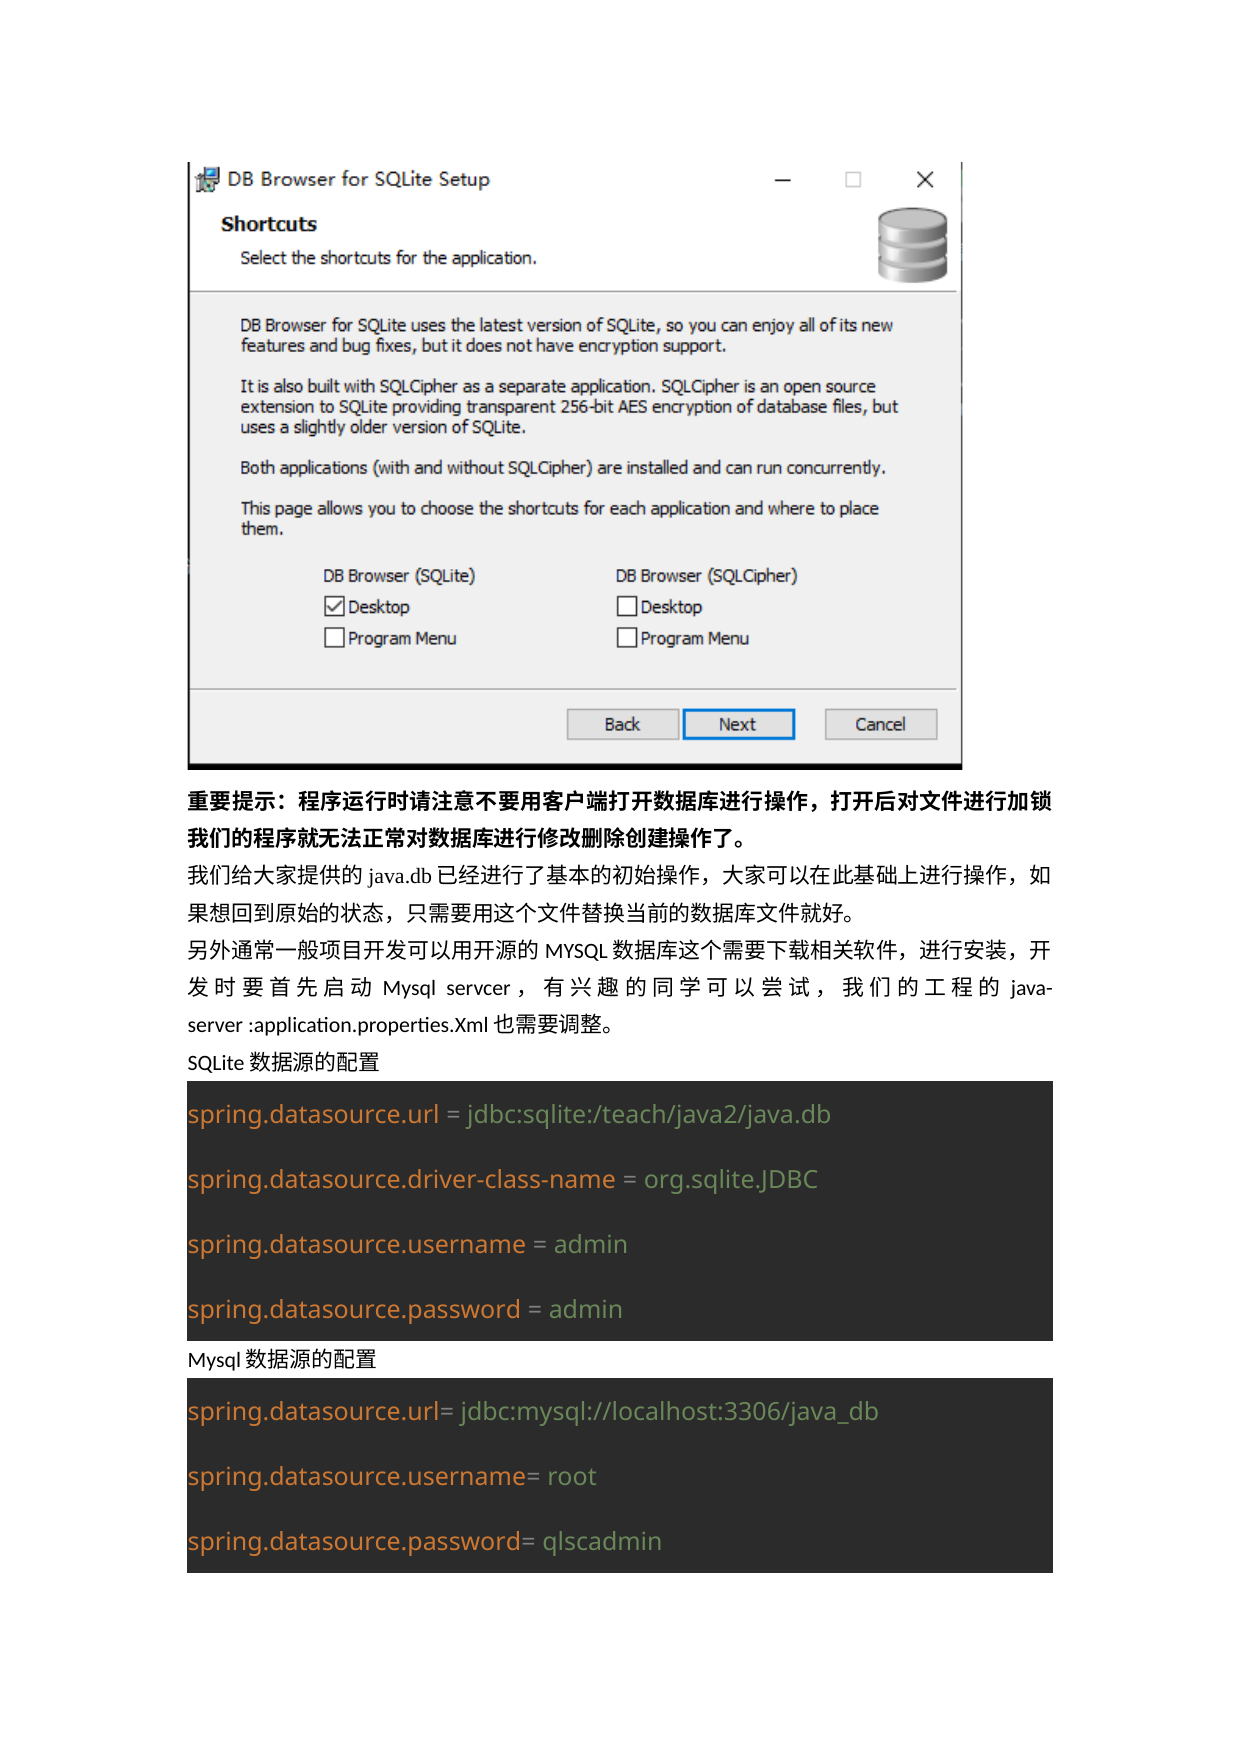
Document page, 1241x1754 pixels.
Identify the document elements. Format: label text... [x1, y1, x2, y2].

text 我们给大家提供的java.db已经进行了基本的初始操作，大家可以在此基础上进行操作，如果想回到原始的状态，只需要用这个文件替换当前的数据库文件就好。 [187, 858, 1053, 928]
text Mysql数据源的配置 [187, 1341, 1053, 1374]
text spring.datasource.url = jdbc:sqlite:/teach/java2/java.db spring.datasource.driver-class-name = org.sqlite.JDBC spring.datasource.username = admin spring.datasource.password = admin [187, 1081, 1053, 1341]
text 重要提示：程序运行时请注意不要用客户端打开数据库进行操作，打开后对文件进行加锁，我们的程序就无法正常对数据库进行修改删除创建操作了。 [187, 783, 1053, 853]
text 另外通常一般项目开发可以用开源的MYSQL数据库这个需要下载相关软件，进行安装，开发时要首先启动Mysql servcer，有兴趣的同学可以尝试，我们的工程的java-server :application.properties.Xml也需要调整。 [187, 932, 1053, 1039]
text spring.datasource.url= jdbc:mysql://localhost:3306/java_db spring.datasource.username= root spring.datasource.password= qlscadmin [187, 1378, 1053, 1573]
picture [187, 162, 963, 770]
text SQLite数据源的配置 [187, 1044, 1053, 1077]
